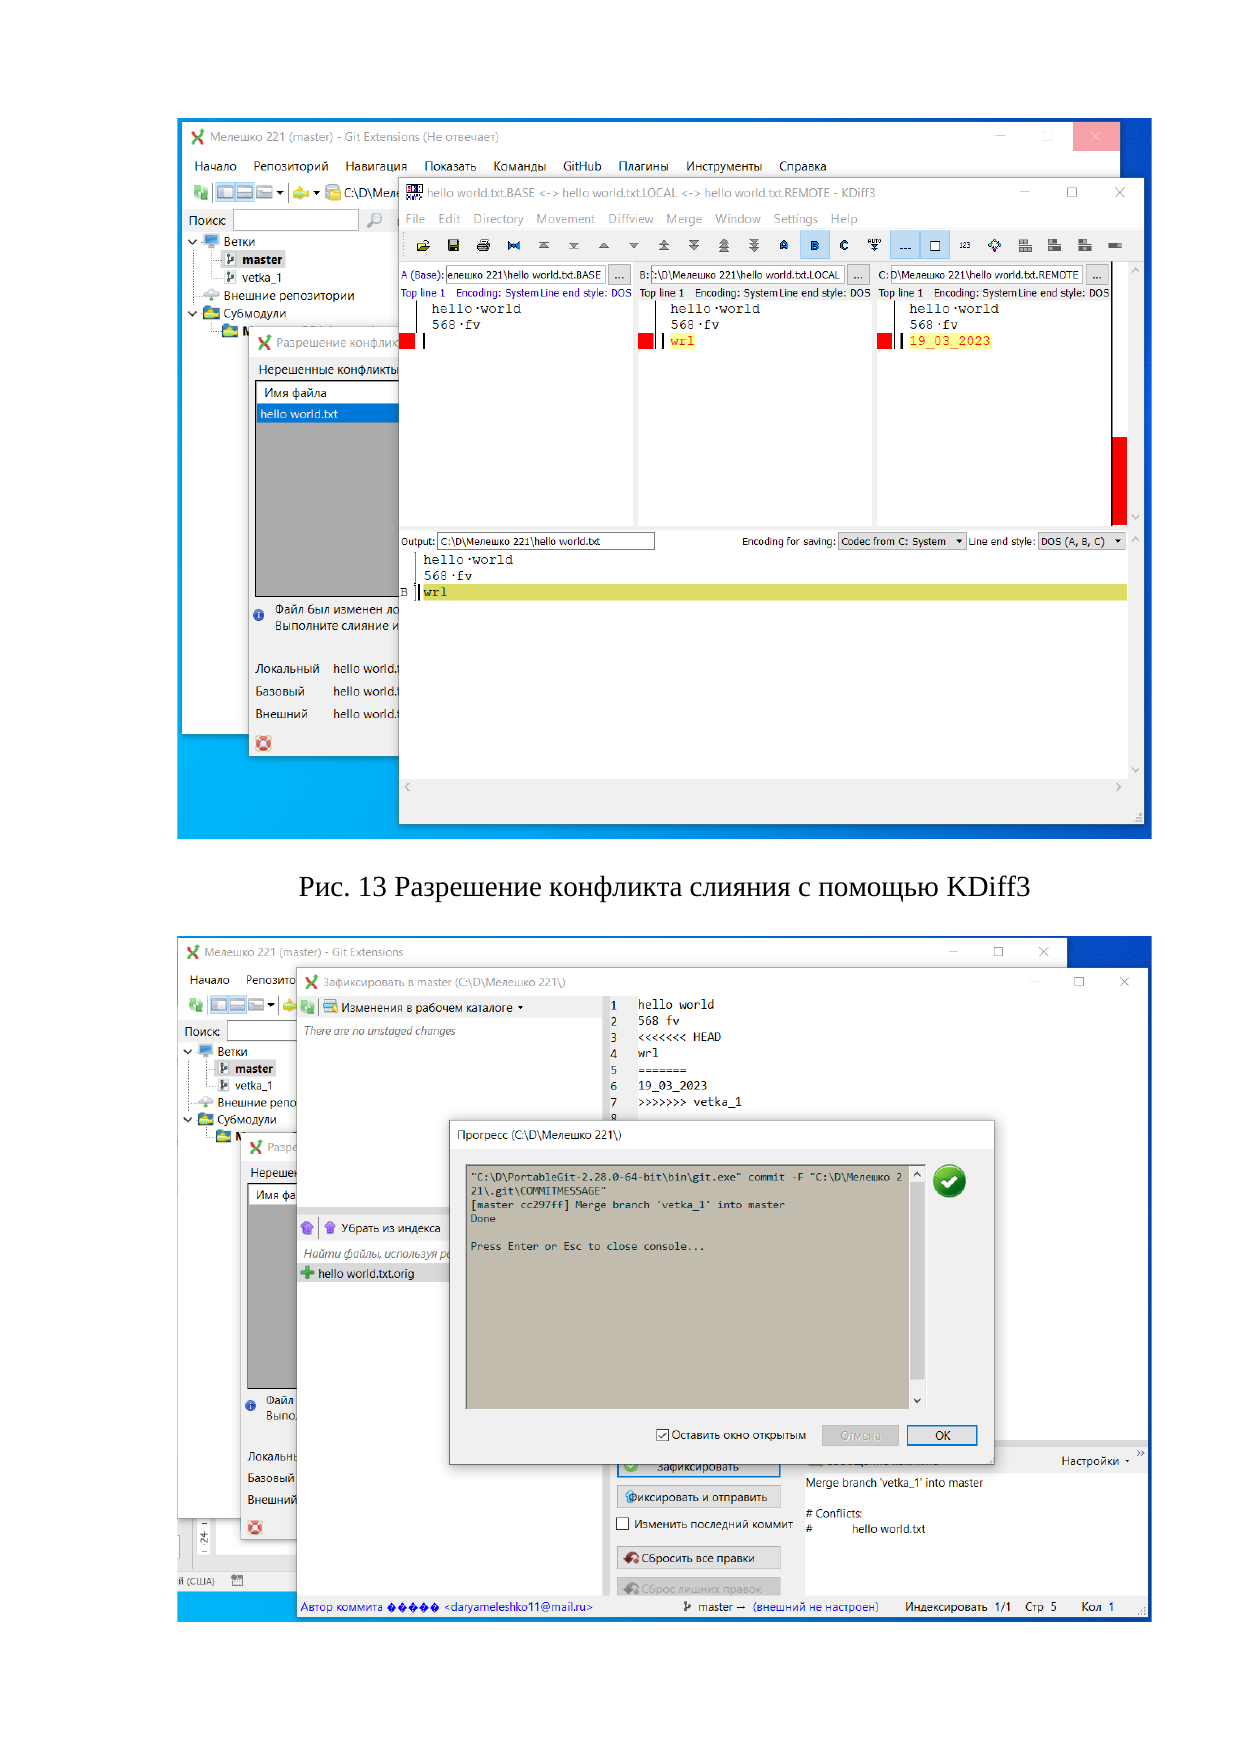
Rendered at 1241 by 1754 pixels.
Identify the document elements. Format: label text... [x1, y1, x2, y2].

picture [177, 936, 1152, 1622]
picture [182, 118, 1152, 839]
text Рис. 13 Разрешение конфликта слияния с помощью KDiff3 [177, 869, 1152, 903]
